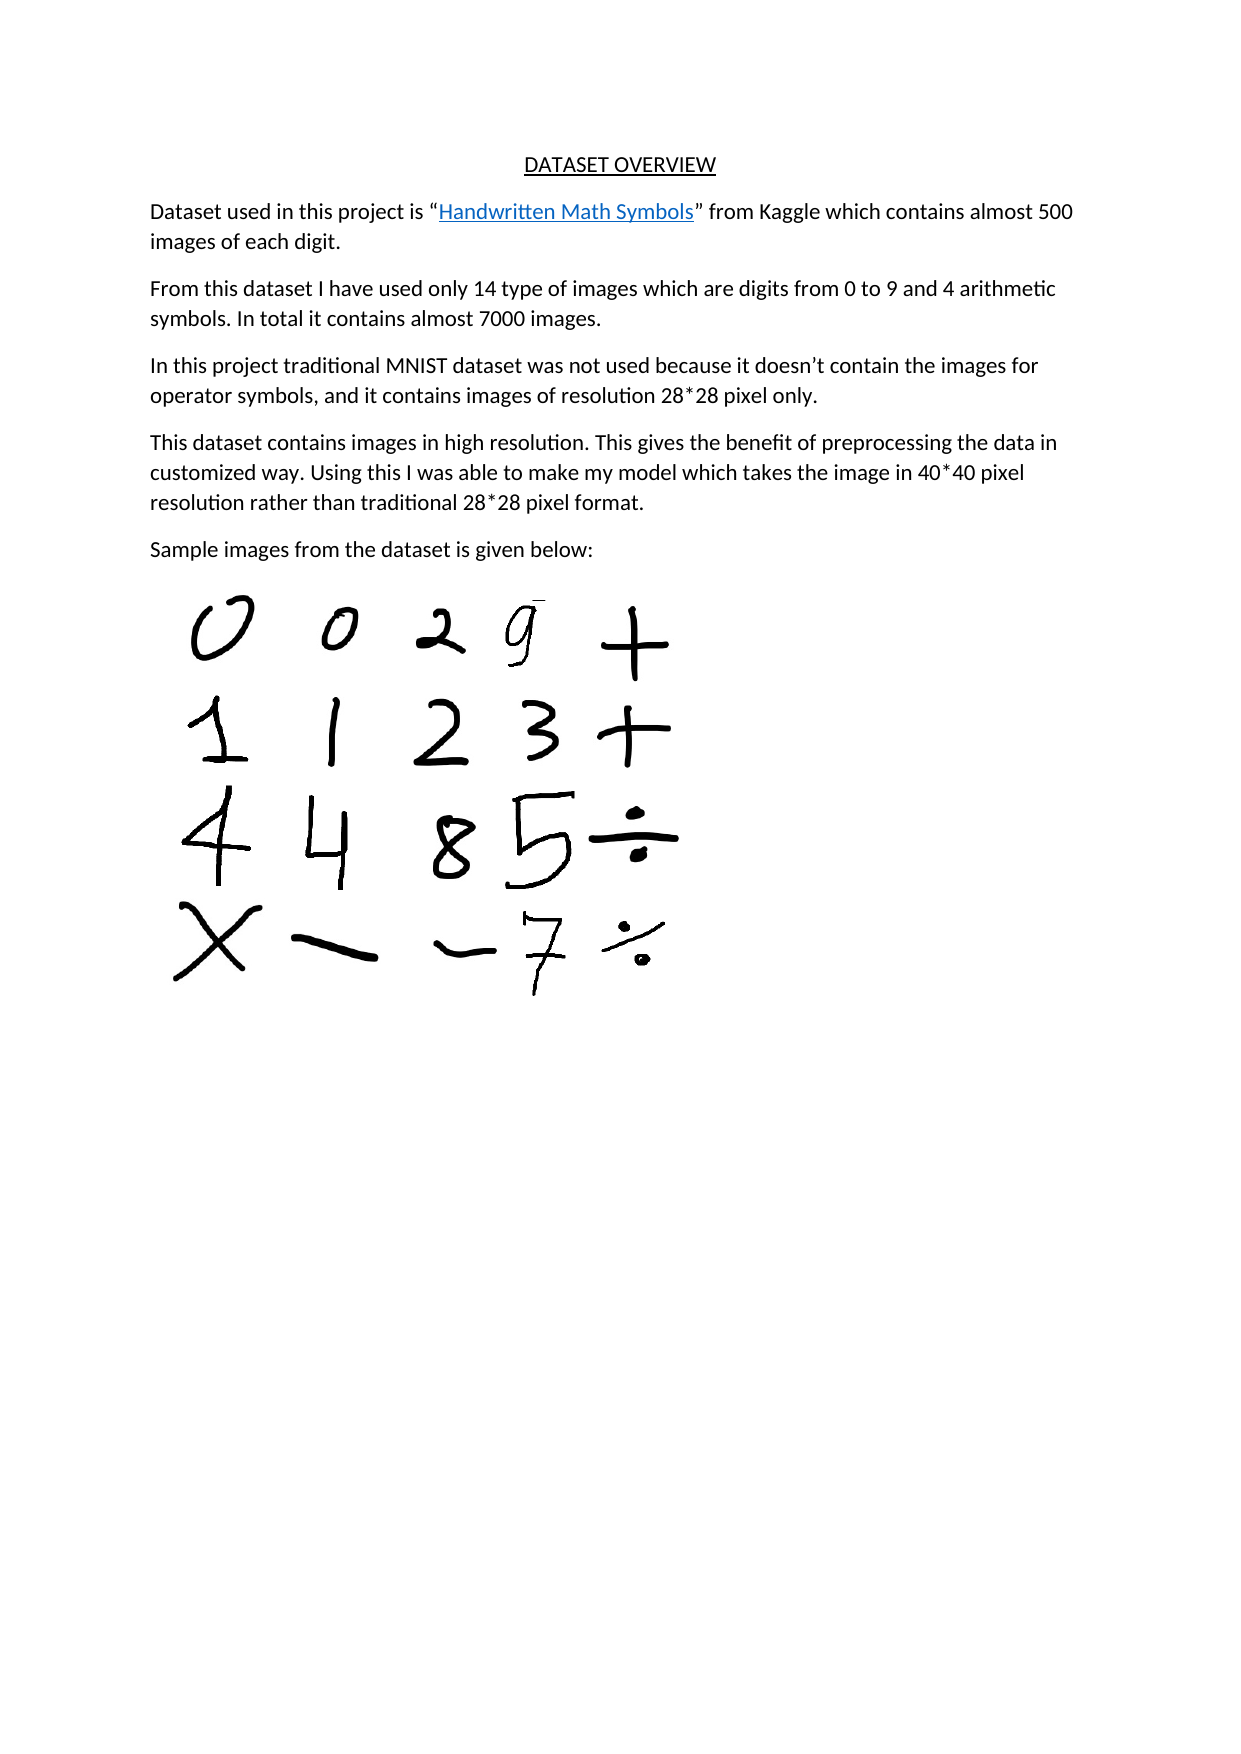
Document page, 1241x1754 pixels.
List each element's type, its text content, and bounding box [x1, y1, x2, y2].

text In this project traditional MNIST dataset was not used because it doesn’t contain the images for operator symbols, and it contains images of resolution 28*28 pixel only. [150, 351, 1090, 409]
text DATASET OVERVIEW [150, 150, 1090, 178]
picture [150, 582, 687, 1002]
text Sample images from the dataset is given below: [150, 535, 1090, 563]
text This dataset contains images in high resolution. This gives the benefit of preprocessing the data in customized way. Using this I was able to make my model which takes the image in 40*40 pixel resolution rather than traditional 28*28 pixel format. [150, 428, 1090, 517]
text Dataset used in this project is “Handwritten Math Symbols” from Kaggle which contains almost 500 images of each digit. [150, 197, 1090, 255]
text From this dataset I have used only 14 type of images which are digits from 0 to 9 and 4 arithmetic symbols. In total it contains almost 7000 images. [150, 274, 1090, 332]
